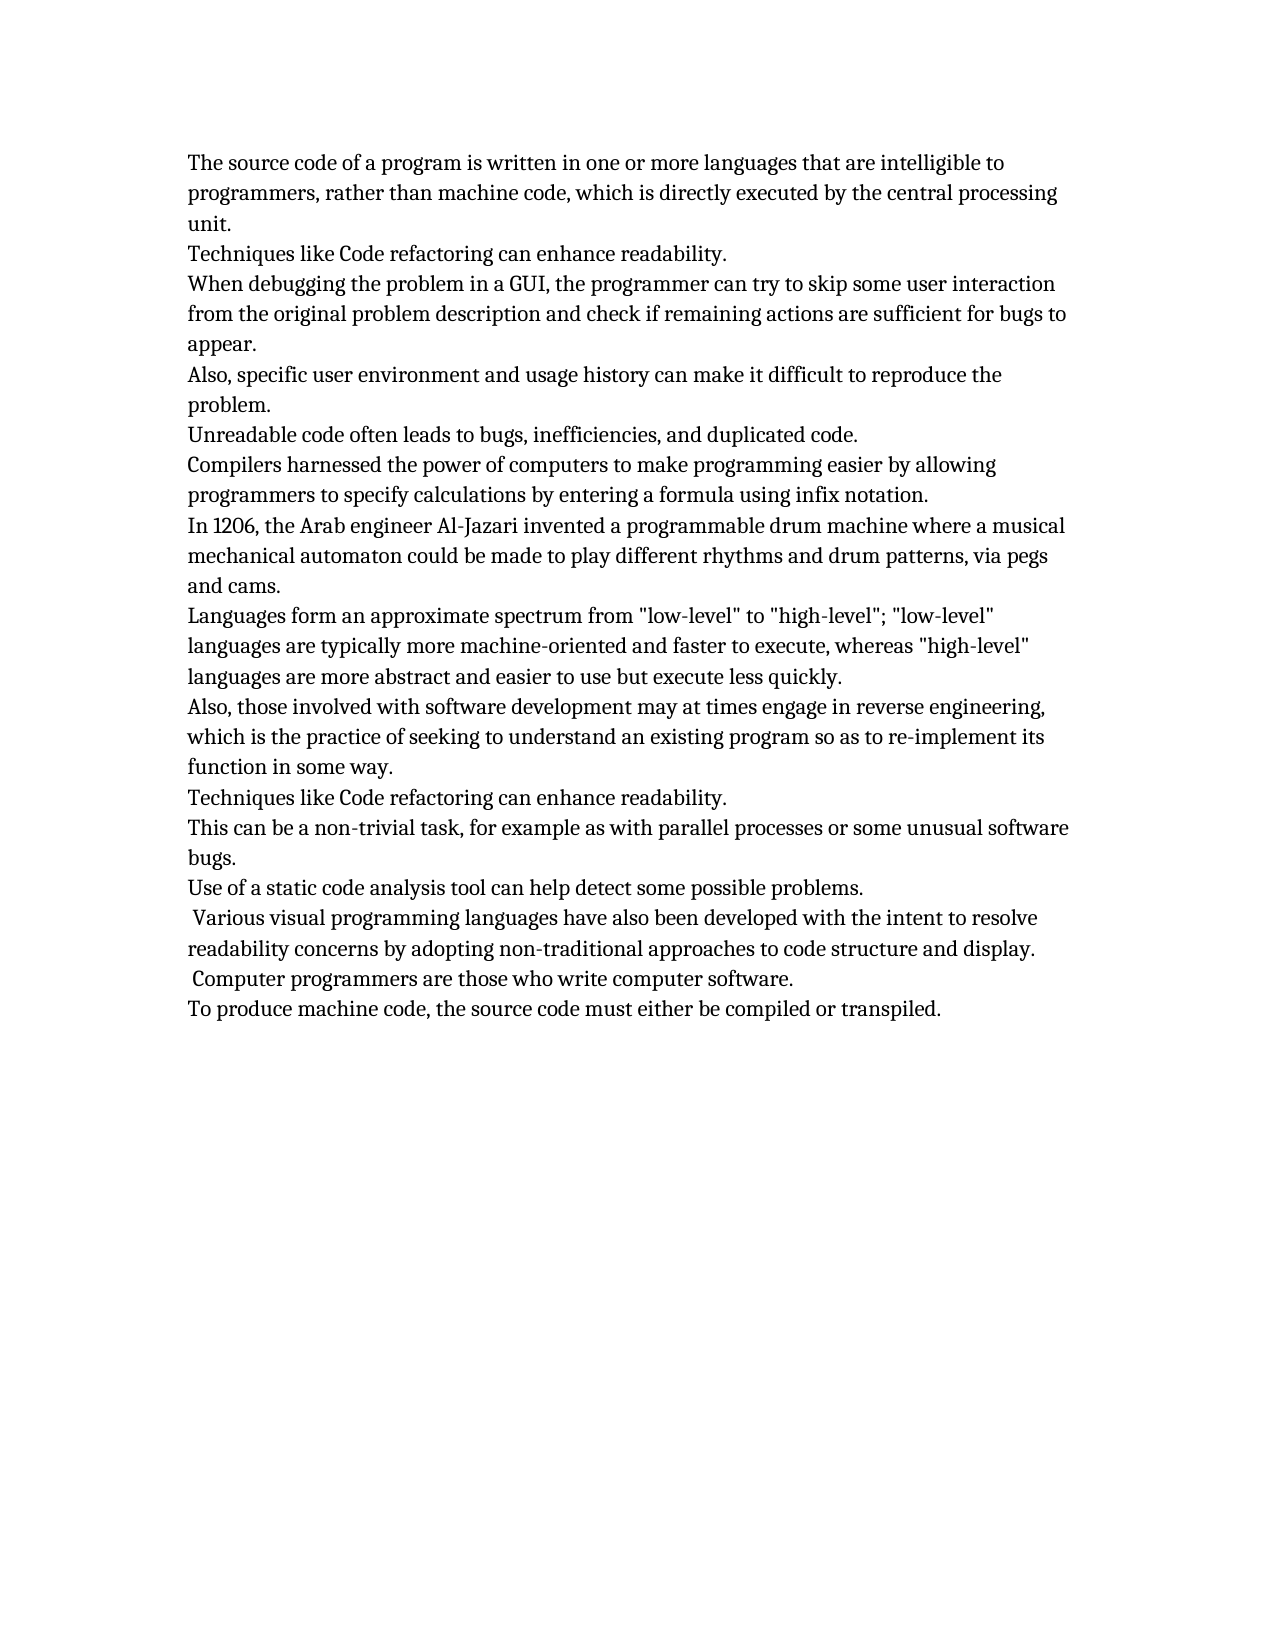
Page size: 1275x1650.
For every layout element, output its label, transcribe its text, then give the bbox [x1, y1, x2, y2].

text The source code of a program is written in one or more languages that are intelligible to programmers, rather than machine code, which is directly executed by the central processing unit. Techniques like Code refactoring can enhance readability. When debugging the problem in a GUI, the programmer can try to skip some user interaction from the original problem description and check if remaining actions are sufficient for bugs to appear. Also, specific user environment and usage history can make it difficult to reproduce the problem. Unreadable code often leads to bugs, inefficiencies, and duplicated code. Compilers harnessed the power of computers to make programming easier by allowing programmers to specify calculations by entering a formula using infix notation. In 1206, the Arab engineer Al-Jazari invented a programmable drum machine where a musical mechanical automaton could be made to play different rhythms and drum patterns, via pegs and cams. Languages form an approximate spectrum from "low-level" to "high-level"; "low-level" languages are typically more machine-oriented and faster to execute, whereas "high-level" languages are more abstract and easier to use but execute less quickly. Also, those involved with software development may at times engage in reverse engineering, which is the practice of seeking to understand an existing program so as to re-implement its function in some way. Techniques like Code refactoring can enhance readability. This can be a non-trivial task, for example as with parallel processes or some unusual software bugs. Use of a static code analysis tool can help detect some possible problems. Various visual programming languages have also been developed with the intent to resolve readability concerns by adopting non-traditional approaches to code structure and display. Computer programmers are those who write computer software. To produce machine code, the source code must either be compiled or transpiled. [187, 150, 1087, 1022]
